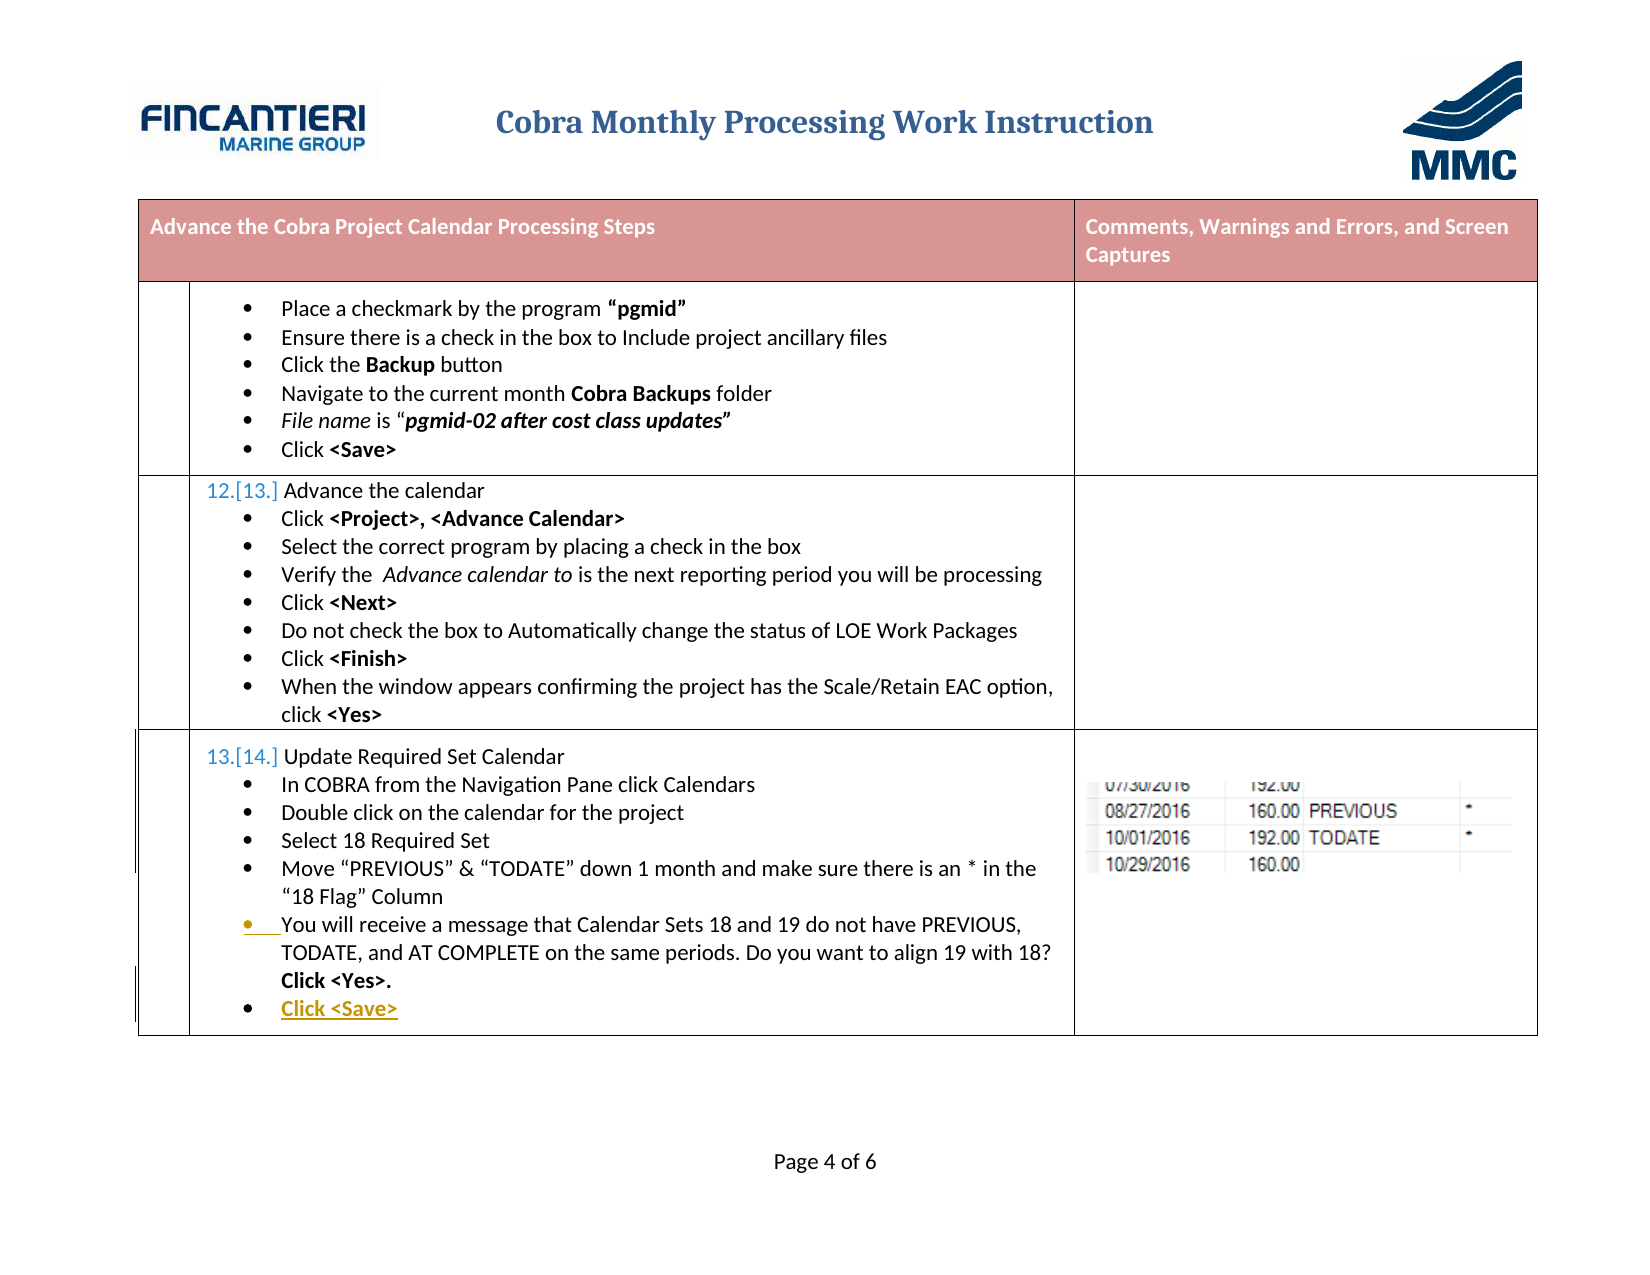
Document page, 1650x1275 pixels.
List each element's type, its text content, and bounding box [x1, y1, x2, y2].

table_header Comments, Warnings and Errors, and Screen Captures [1075, 200, 1537, 281]
picture [1085, 782, 1513, 873]
table_cell [1075, 476, 1537, 728]
table_cell [139, 282, 189, 475]
table_header Advance the Cobra Project Calendar Processing Steps [139, 200, 1074, 281]
table_cell [1075, 282, 1537, 475]
table_cell [1075, 730, 1537, 1035]
table_cell [139, 476, 189, 728]
table_cell [139, 730, 189, 1035]
table_cell Advance the calendar Click <Project>, <Advance Calendar> Select the correct program by placing a check in the box Verify the Advance calendar to is the next reporting period you will be processing Click <Next> Do not check the box to Automatically change the status of LOE Work Packages Click <Finish> When the window appears confirming the project has the Scale/Retain EAC option, click <Yes> [190, 476, 1074, 728]
table_cell Update Required Set Calendar In COBRA from the Navigation Pane click Calendars Double click on the calendar for the project Select 18 Required Set Move “PREVIOUS” & “TODATE” down 1 month and make sure there is an * in the “18 Flag” Column You will receive a message that Calendar Sets 18 and 19 do not have PREVIOUS, TODATE, and AT COMPLETE on the same periods. Do you want to align 19 with 18? Click <Yes>. [190, 730, 1074, 1035]
picture [129, 86, 380, 160]
